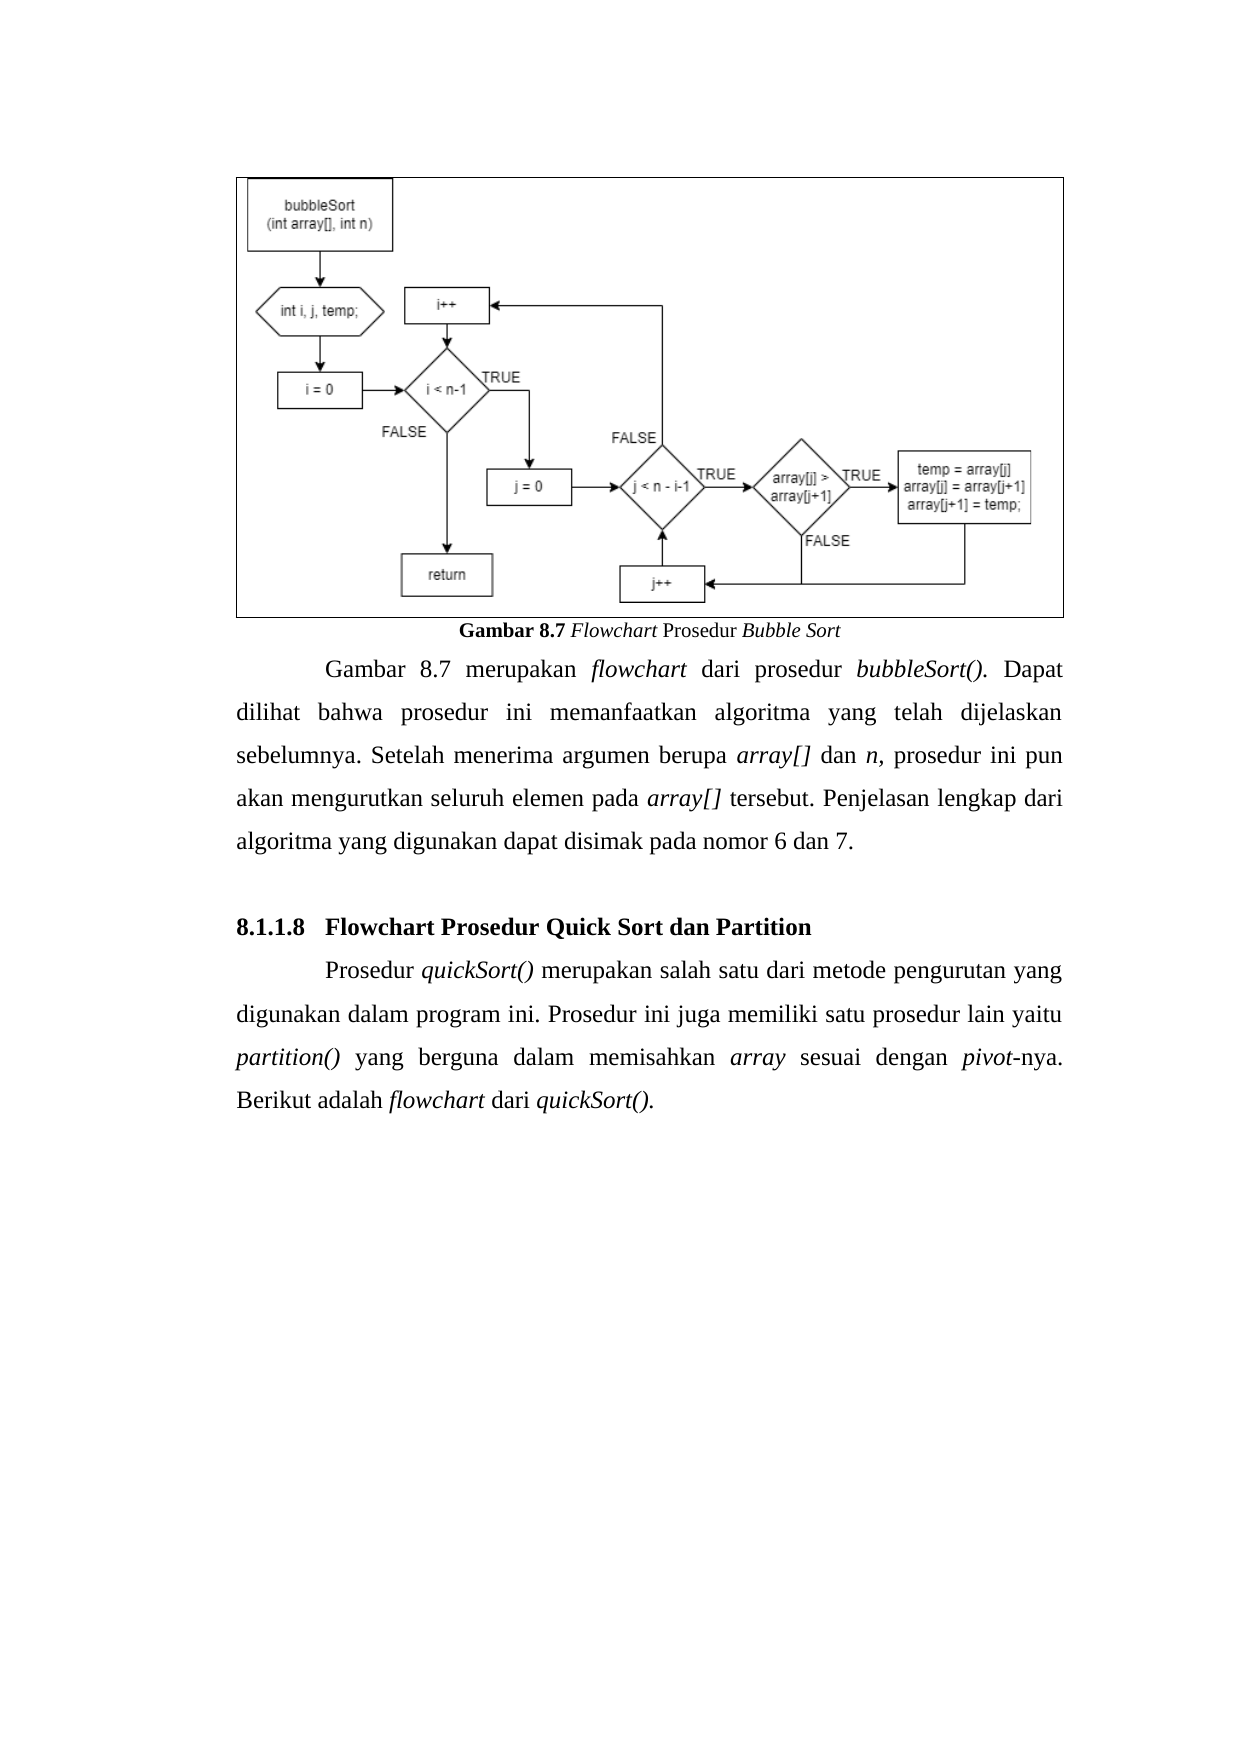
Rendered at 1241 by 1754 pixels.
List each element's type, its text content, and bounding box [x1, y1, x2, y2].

text Gambar 8.7 merupakan flowchart dari prosedur bubbleSort(). Dapat dilihat bahwa prosedur ini memanfaatkan algoritma yang telah dijelaskan sebelumnya. Setelah menerima argumen berupa array[] dan n, prosedur ini pun akan mengurutkan seluruh elemen pada array[] tersebut. Penjelasan lengkap dari algoritma yang digunakan dapat disimak pada nomor 6 dan 7. [236, 654, 1063, 855]
text Prosedur quickSort() merupakan salah satu dari metode pengurutan yang digunakan dalam program ini. Prosedur ini juga memiliki satu prosedur lain yaitu partition() yang berguna dalam memisahkan array sesuai dengan pivot-nya. Berikut adalah flowchart dari quickSort(). [236, 956, 1063, 1114]
text Gambar 8.7 Flowchart Prosedur Bubble Sort [236, 618, 1063, 642]
picture [247, 178, 1032, 603]
subtitle Flowchart Prosedur Quick Sort dan Partition [236, 912, 1063, 941]
table_header [237, 178, 1063, 617]
